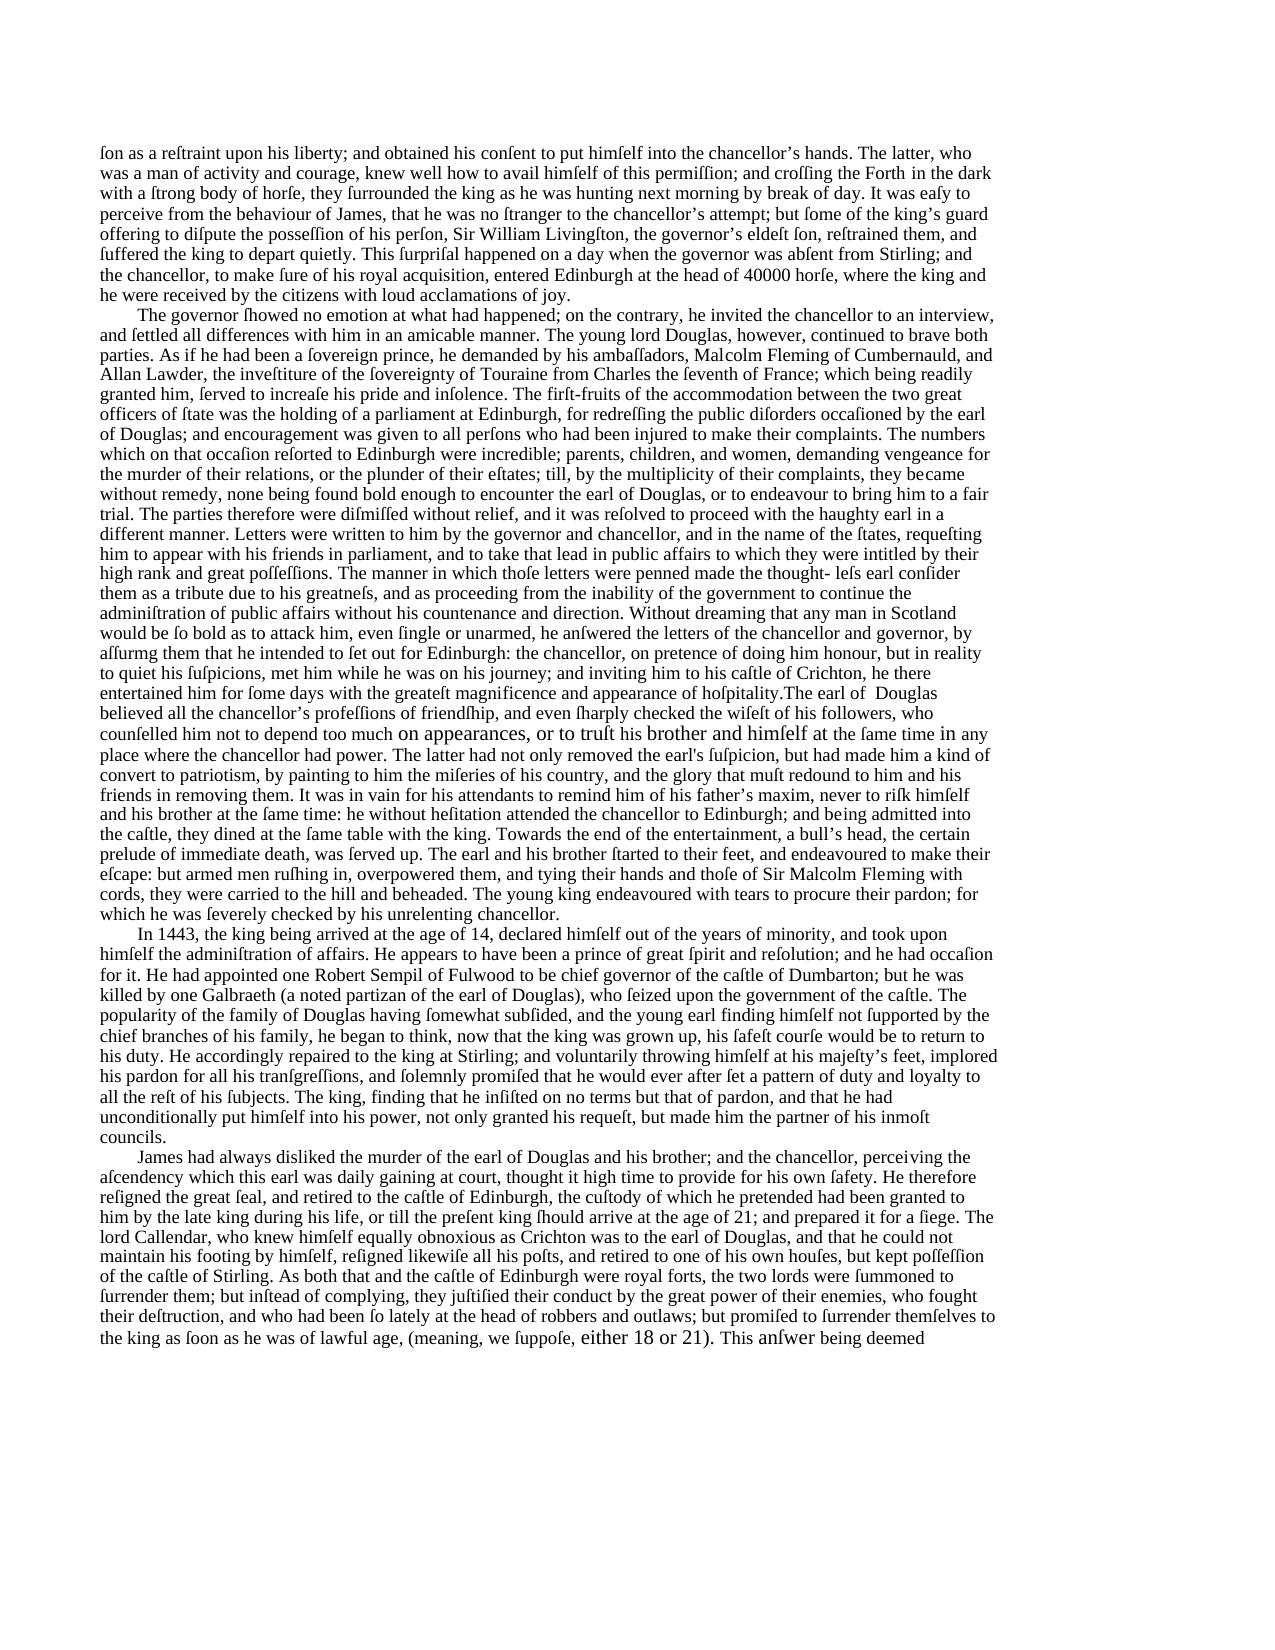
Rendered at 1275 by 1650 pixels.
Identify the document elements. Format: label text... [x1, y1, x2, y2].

text James had always disliked the murder of the earl of Douglas and his brother; and the chancellor, perceiving the aſcendency which this earl was daily gaining at court, thought it high time to provide for his own ſafety. He therefore reſigned the great ſeal, and retired to the caſtle of Edinburgh, the cuſtody of which he pretended had been granted to him by the late king during his life, or till the preſent king ſhould arrive at the age of 21; and prepared it for a ſiege. The lord Callendar, who knew himſelf equally obnoxious as Crichton was to the earl of Douglas, and that he could not maintain his footing by himſelf, reſigned likewiſe all his poſts, and retired to one of his own houſes, but kept poſſeſſion of the caſtle of Stirling. As both that and the caſtle of Edinburgh were royal forts, the two lords were ſummoned to ſurrender them; but inſtead of complying, they juſtiſied their conduct by the great power of their enemies, who fought their deſtruction, and who had been ſo lately at the head of robbers and outlaws; but promiſed to ſurrender themſelves to the king as ſoon as he was of lawful age, (meaning, we ſuppoſe, either 18 or 21). This anſwer being deemed [99, 1148, 998, 1349]
text ſon as a reſtraint upon his liberty; and obtained his conſent to put himſelf into the chancellor’s hands. The latter, who was a man of activity and courage, knew well how to avail himſelf of this permiſſion; and croſſing the Forth in the dark with a ſtrong body of horſe, they ſurrounded the king as he was hunting next morning by break of day. It was eaſy to perceive from the behaviour of James, that he was no ſtranger to the chancellor’s attempt; but ſome of the king’s guard offering to diſpute the posseſſion of his perſon, Sir William Livingſton, the governor’s eldeſt ſon, reſtrained them, and ſuffered the king to depart quietly. This ſurpriſal happened on a day when the governor was abſent from Stirling; and the chancellor, to make ſure of his royal acquisition, entered Edinburgh at the head of 40000 horſe, where the king and he were received by the citizens with loud acclamations of joy. [99, 143, 998, 305]
text The governor ſhowed no emotion at what had happened; on the contrary, he invited the chancellor to an interview, and ſettled all differences with him in an amicable manner. The young lord Douglas, however, continued to brave both parties. As if he had been a ſovereign prince, he demanded by his ambaſſadors, Malcolm Fleming of Cumbernauld, and Allan Lawder, the inveſtiture of the ſovereignty of Touraine from Charles the ſeventh of France; which being readily granted him, ſerved to increaſe his pride and inſolence. The firſt-fruits of the accommodation between the two great officers of ſtate was the holding of a parliament at Edinburgh, for redreſſing the public diſorders occaſioned by the earl of Douglas; and encouragement was given to all perſons who had been injured to make their complaints. The numbers which on that occaſion reſorted to Edinburgh were incredible; parents, children, and women, demanding vengeance for the murder of their relations, or the plunder of their eſtates; till, by the multiplicity of their complaints, they became without remedy, none being found bold enough to encounter the earl of Douglas, or to endeavour to bring him to a fair trial. The parties therefore were diſmiſſed without relief, and it was reſolved to proceed with the haughty earl in a different manner. Letters were written to him by the governor and chancellor, and in the name of the ſtates, requeſting him to appear with his friends in parliament, and to take that lead in public affairs to which they were intitled by their high rank and great poſſeſſions. The manner in which thoſe letters were penned made the thought- leſs earl conſider them as a tribute due to his greatneſs, and as proceeding from the inability of the government to continue the adminiſtration of public affairs without his countenance and direction. Without dreaming that any man in Scotland would be ſo bold as to attack him, even ſingle or unarmed, he anſwered the letters of the chancellor and governor, by aſſurmg them that he intended to ſet out for Edinburgh: the chancellor, on pretence of doing him honour, but in reality to quiet his ſuſpicions, met him while he was on his journey; and inviting him to his caſtle of Crichton, he there entertained him for ſome days with the greateſt magnificence and appearance of hoſpitality.The earl of Douglas believed all the chancellor’s profeſſions of friendſhip, and even ſharply checked the wiſeſt of his followers, who counſelled him not to depend too much on appearances, or to truſt his brother and himſelf at the ſame time in any place where the chancellor had power. The latter had not only removed the earl's ſuſpicion, but had made him a kind of convert to patriotism, by painting to him the miſeries of his country, and the glory that muſt redound to him and his friends in removing them. It was in vain for his attendants to remind him of his father’s maxim, never to riſk himſelf and his brother at the ſame time: he without heſitation attended the chancellor to Edinburgh; and being admitted into the caſtle, they dined at the ſame table with the king. Towards the end of the entertainment, a bull’s head, the certain prelude of immediate death, was ſerved up. The earl and his brother ſtarted to their feet, and endeavoured to make their eſcape: but armed men ruſhing in, overpowered them, and tying their hands and thoſe of Sir Malcolm Fleming with cords, they were carried to the hill and beheaded. The young king endeavoured with tears to procure their pardon; for which he was ſeverely checked by his unrelenting chancellor. [99, 305, 998, 924]
text In 1443, the king being arrived at the age of 14, declared himſelf out of the years of minority, and took upon himſelf the adminiſtration of affairs. He appears to have been a prince of great ſpirit and reſolution; and he had occaſion for it. He had appointed one Robert Sempil of Fulwood to be chief governor of the caſtle of Dumbarton; but he was killed by one Galbraeth (a noted partizan of the earl of Douglas), who ſeized upon the government of the caſtle. The popularity of the family of Douglas having ſomewhat subſided, and the young earl finding himſelf not ſupported by the chief branches of his family, he began to think, now that the king was grown up, his ſafeſt courſe would be to return to his duty. He accordingly repaired to the king at Stirling; and voluntarily throwing himſelf at his majeſty’s feet, implored his pardon for all his tranſgreſſions, and ſolemnly promiſed that he would ever after ſet a pattern of duty and loyalty to all the reſt of his ſubjects. The king, finding that he inſiſted on no terms but that of pardon, and that he had unconditionally put himſelf into his power, not only granted his requeſt, but made him the partner of his inmoſt councils. [99, 924, 998, 1148]
